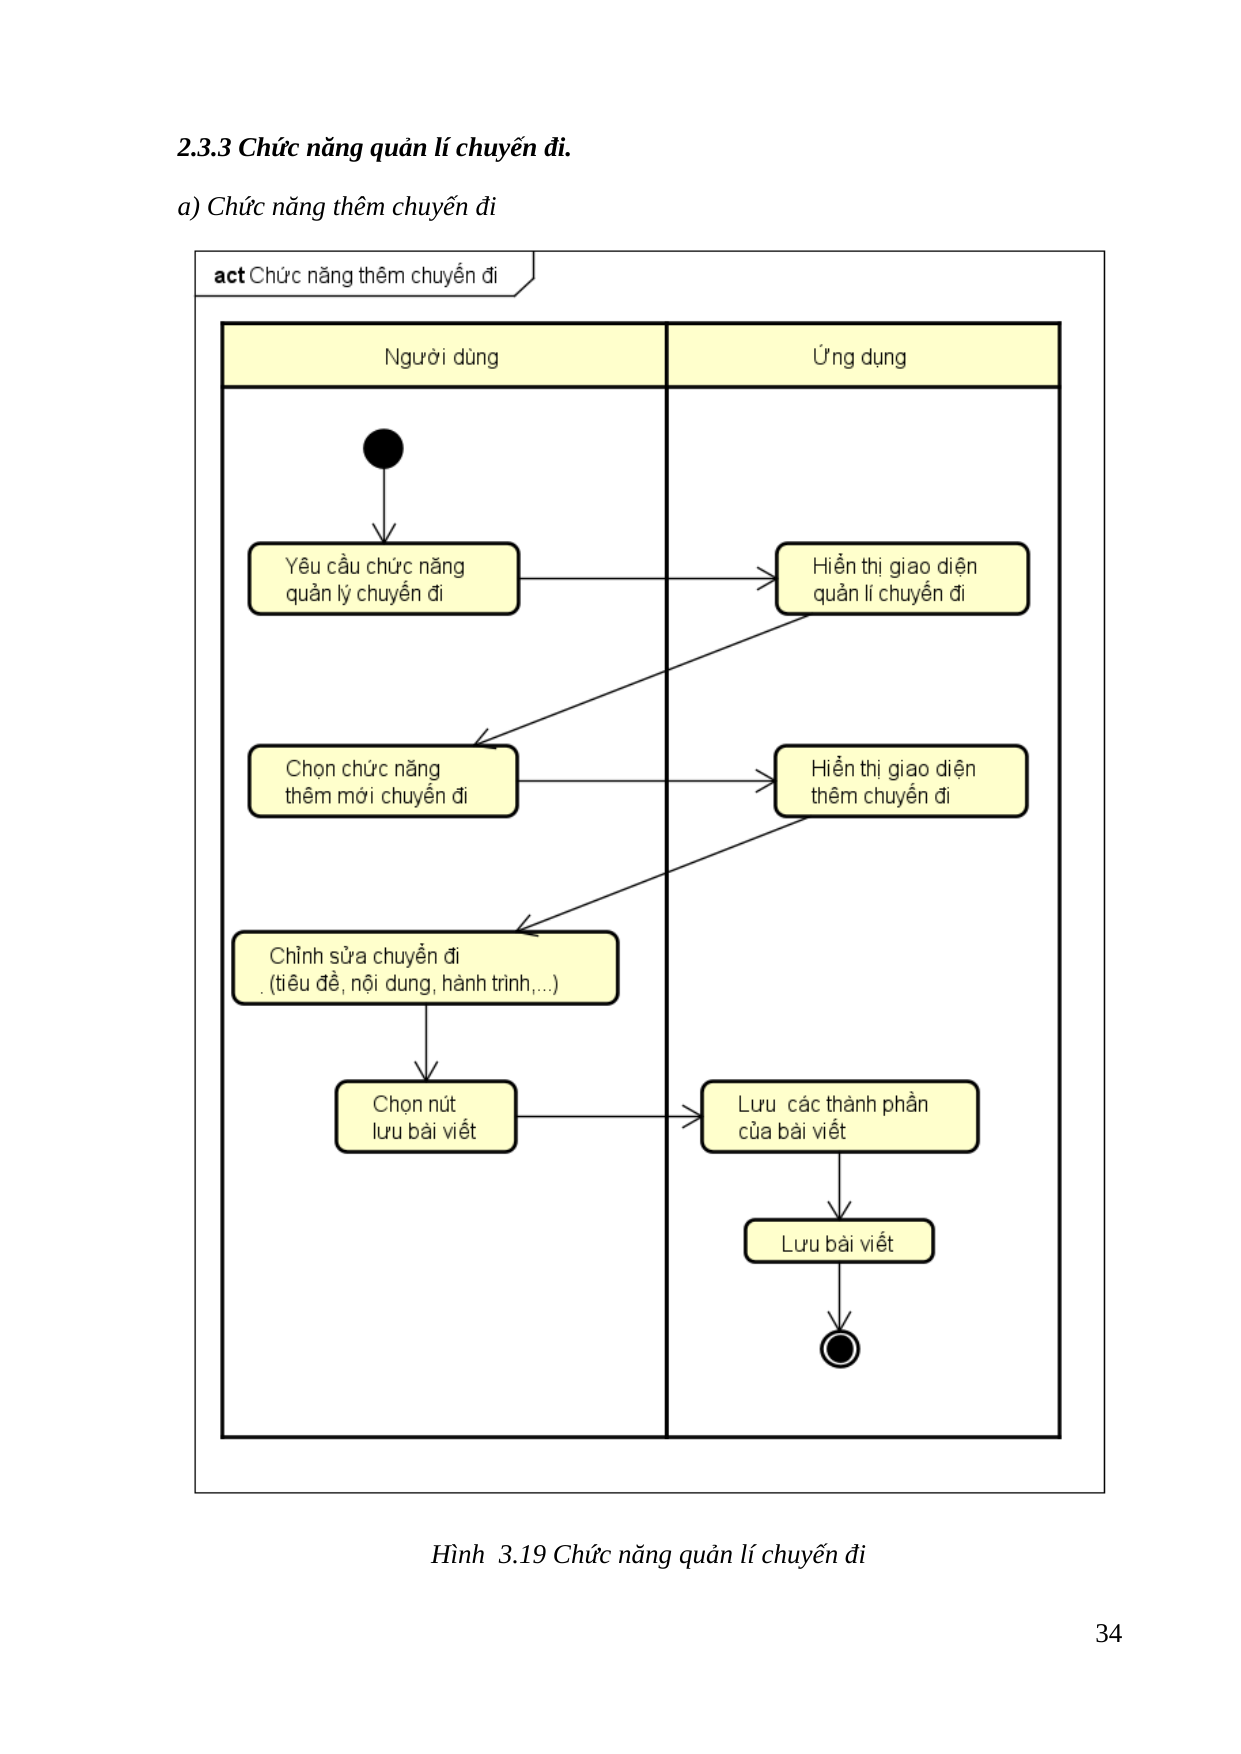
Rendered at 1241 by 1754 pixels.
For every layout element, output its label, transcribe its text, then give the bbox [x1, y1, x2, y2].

subtitle 2.3.3 Chức năng quản lí chuyến đi. [177, 131, 1122, 162]
text a) Chức năng thêm chuyến đi [177, 190, 1122, 221]
picture [177, 233, 1123, 1510]
